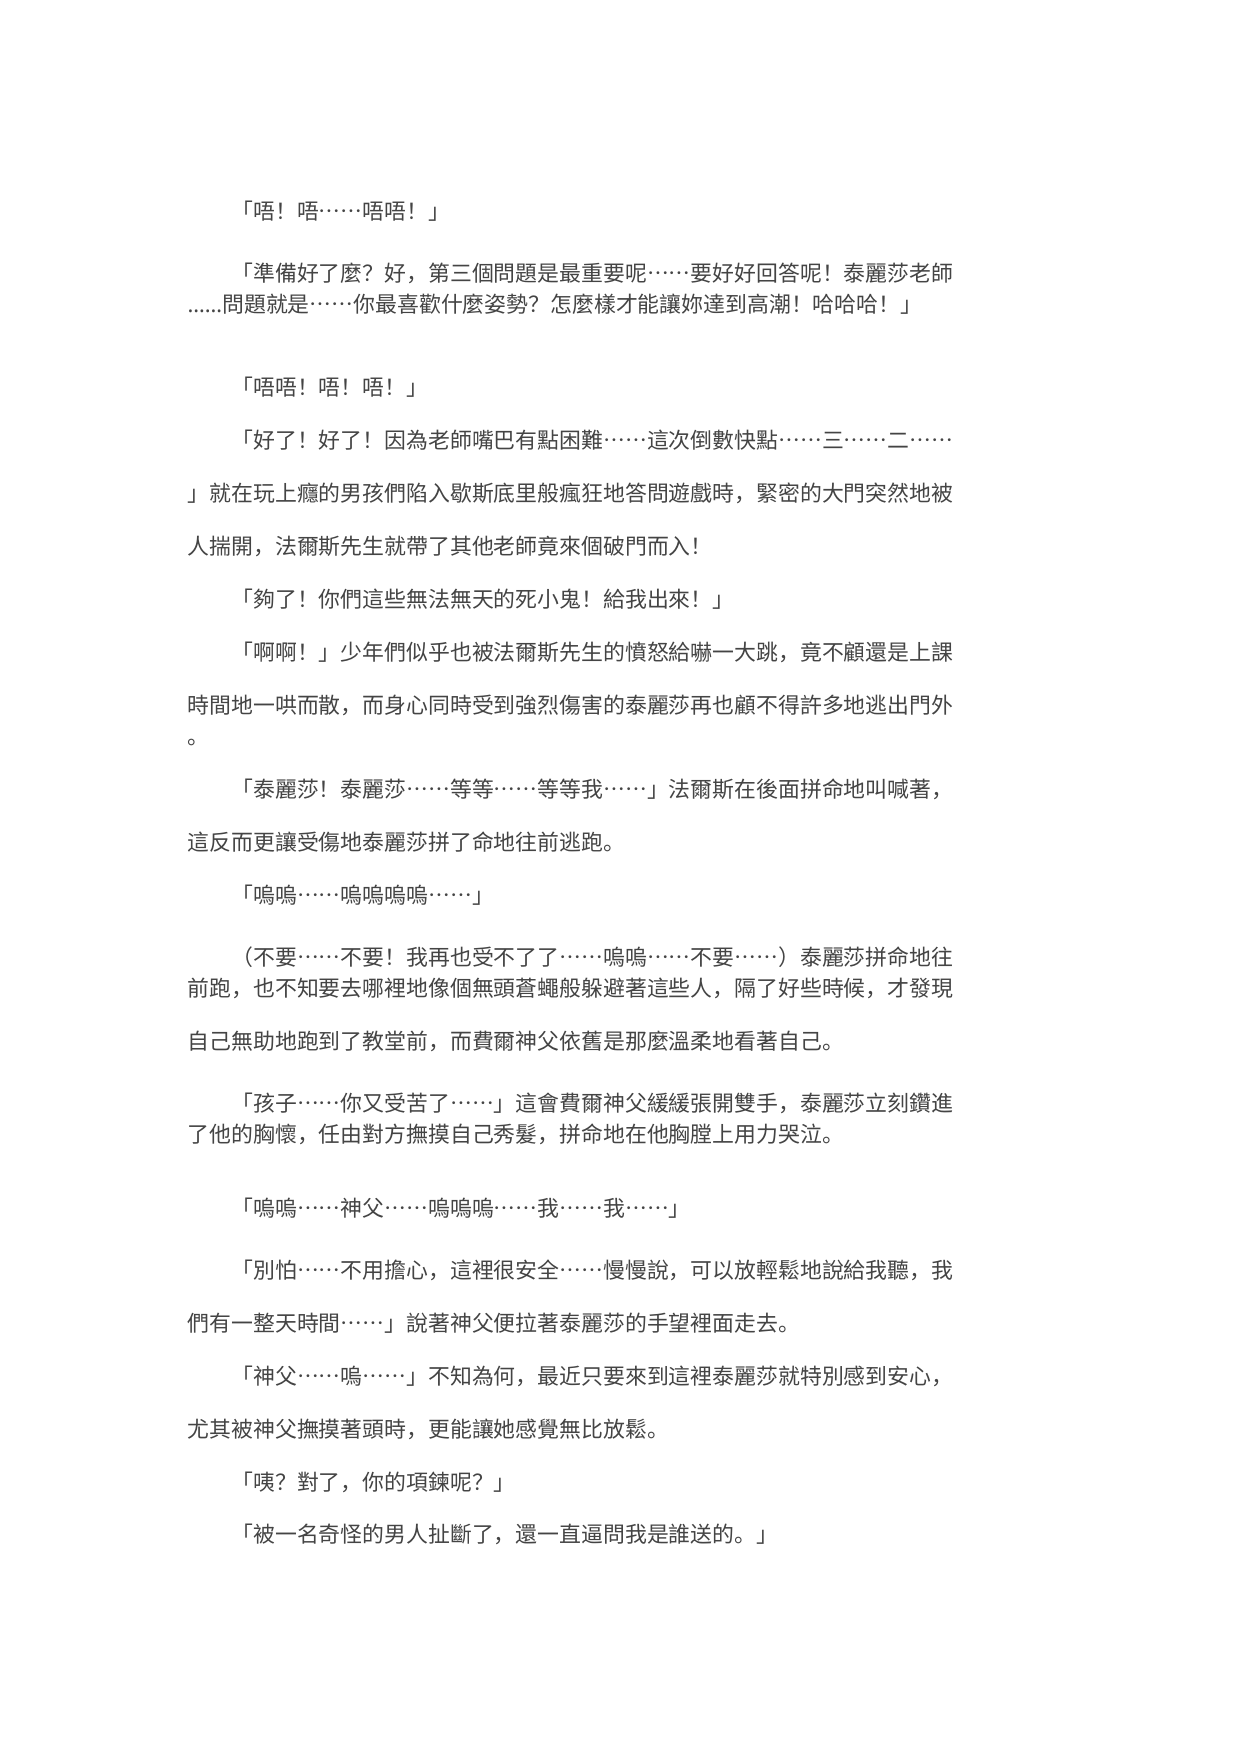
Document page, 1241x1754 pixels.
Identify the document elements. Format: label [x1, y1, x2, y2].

text [187, 164, 1053, 1549]
